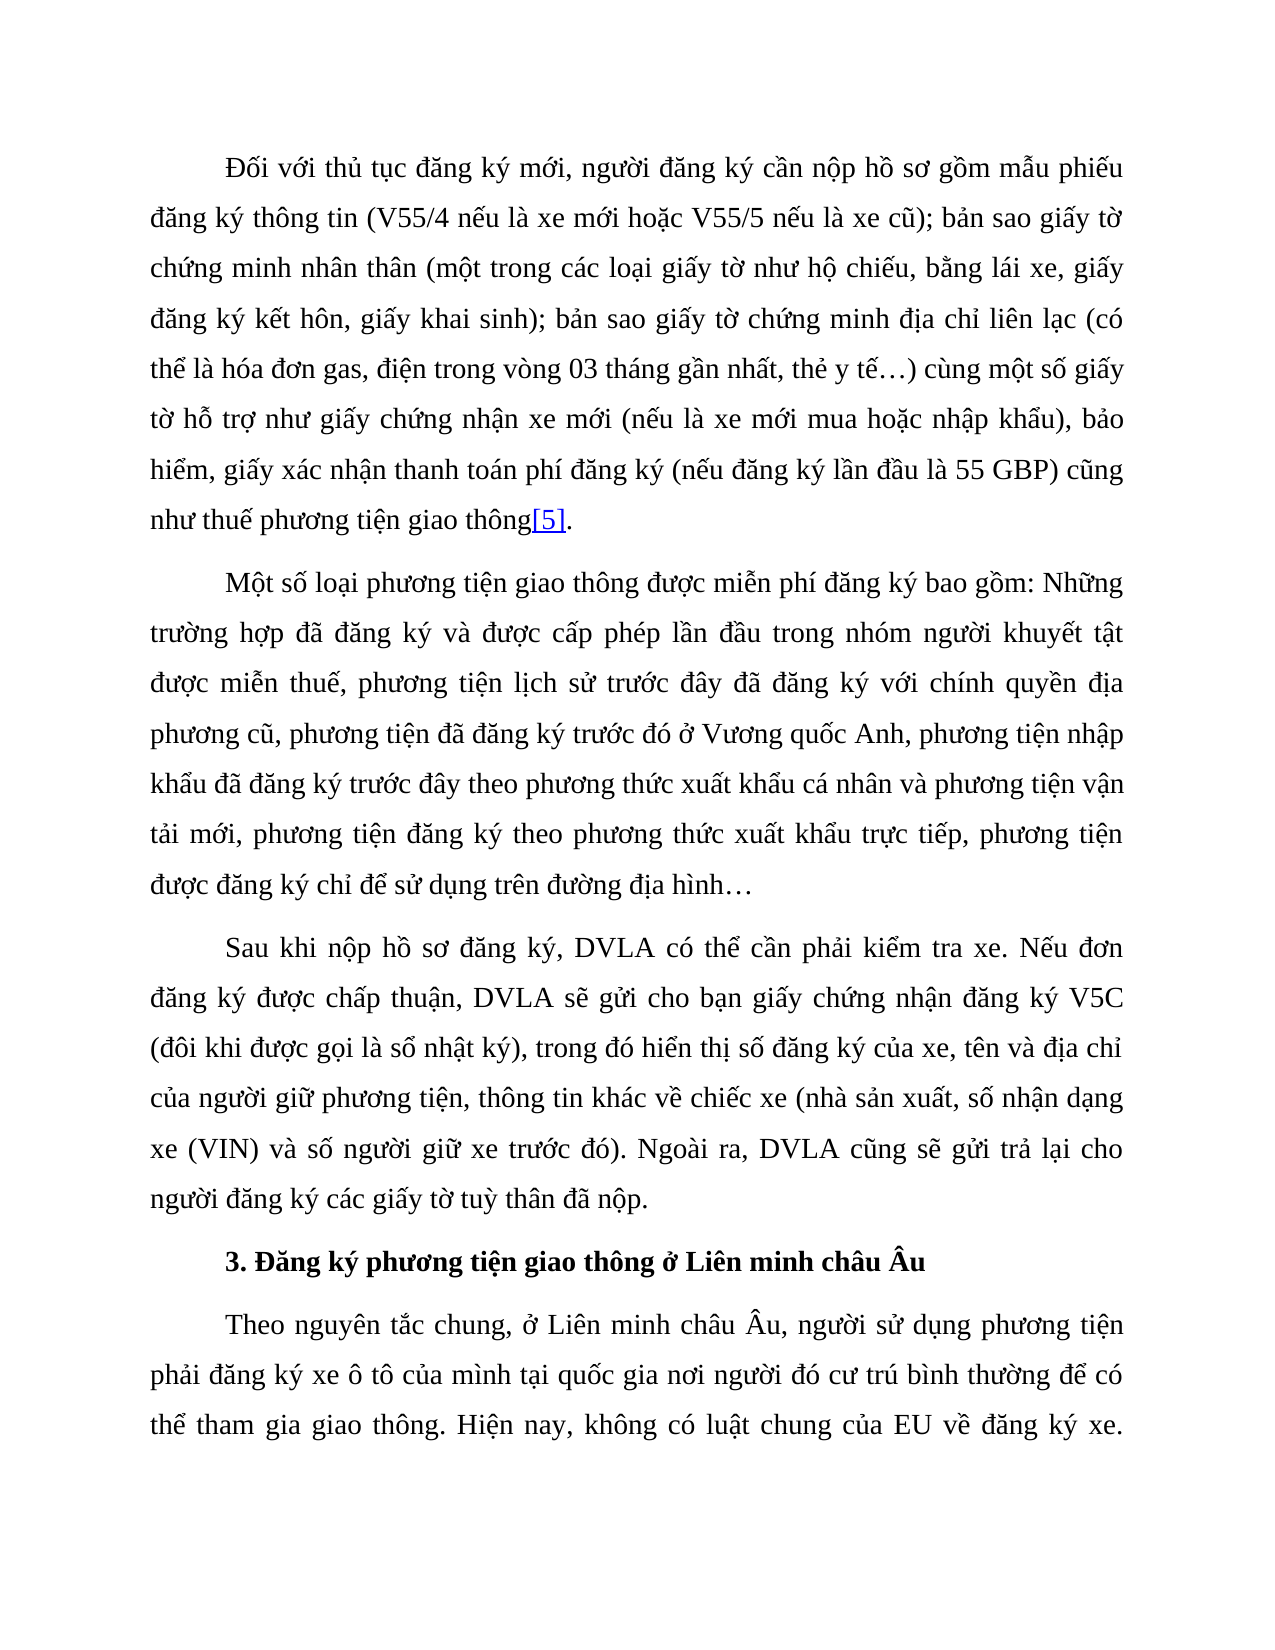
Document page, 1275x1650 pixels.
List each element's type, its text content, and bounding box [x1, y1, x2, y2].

text Sau khi nộp hồ sơ đăng ký, DVLA có thể cần phải kiểm tra xe. Nếu đơn đăng ký được chấp thuận, DVLA sẽ gửi cho bạn giấy chứng nhận đăng ký V5C (đôi khi được gọi là sổ nhật ký), trong đó hiển thị số đăng ký của xe, tên và địa chỉ của người giữ phương tiện, thông tin khác về chiếc xe (nhà sản xuất, số nhận dạng xe (VIN) và số người giữ xe trước đó). Ngoài ra, DVLA cũng sẽ gửi trả lại cho người đăng ký các giấy tờ tuỳ thân đã nộp. [150, 930, 1125, 1215]
text 3. Đăng ký phương tiện giao thông ở Liên minh châu Âu [150, 1244, 1125, 1278]
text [150, 1307, 1125, 1441]
text Đối với thủ tục đăng ký mới, người đăng ký cần nộp hồ sơ gồm mẫu phiếu đăng ký thông tin (V55/4 nếu là xe mới hoặc V55/5 nếu là xe cũ); bản sao giấy tờ chứng minh nhân thân (một trong các loại giấy tờ như hộ chiếu, bằng lái xe, giấy đăng ký kết hôn, giấy khai sinh); bản sao giấy tờ chứng minh địa chỉ liên lạc (có thể là hóa đơn gas, điện trong vòng 03 tháng gần nhất, thẻ y tế…) cùng một số giấy tờ hỗ trợ như giấy chứng nhận xe mới (nếu là xe mới mua hoặc nhập khẩu), bảo hiểm, giấy xác nhận thanh toán phí đăng ký (nếu đăng ký lần đầu là 55 GBP) cũng như thuế phương tiện giao thông[5]. [150, 150, 1125, 536]
text Một số loại phương tiện giao thông được miễn phí đăng ký bao gồm: Những trường hợp đã đăng ký và được cấp phép lần đầu trong nhóm người khuyết tật được miễn thuế, phương tiện lịch sử trước đây đã đăng ký với chính quyền địa phương cũ, phương tiện đã đăng ký trước đó ở Vương quốc Anh, phương tiện nhập khẩu đã đăng ký trước đây theo phương thức xuất khẩu cá nhân và phương tiện vận tải mới, phương tiện đăng ký theo phương thức xuất khẩu trực tiếp, phương tiện được đăng ký chỉ để sử dụng trên đường địa hình… [150, 565, 1125, 900]
